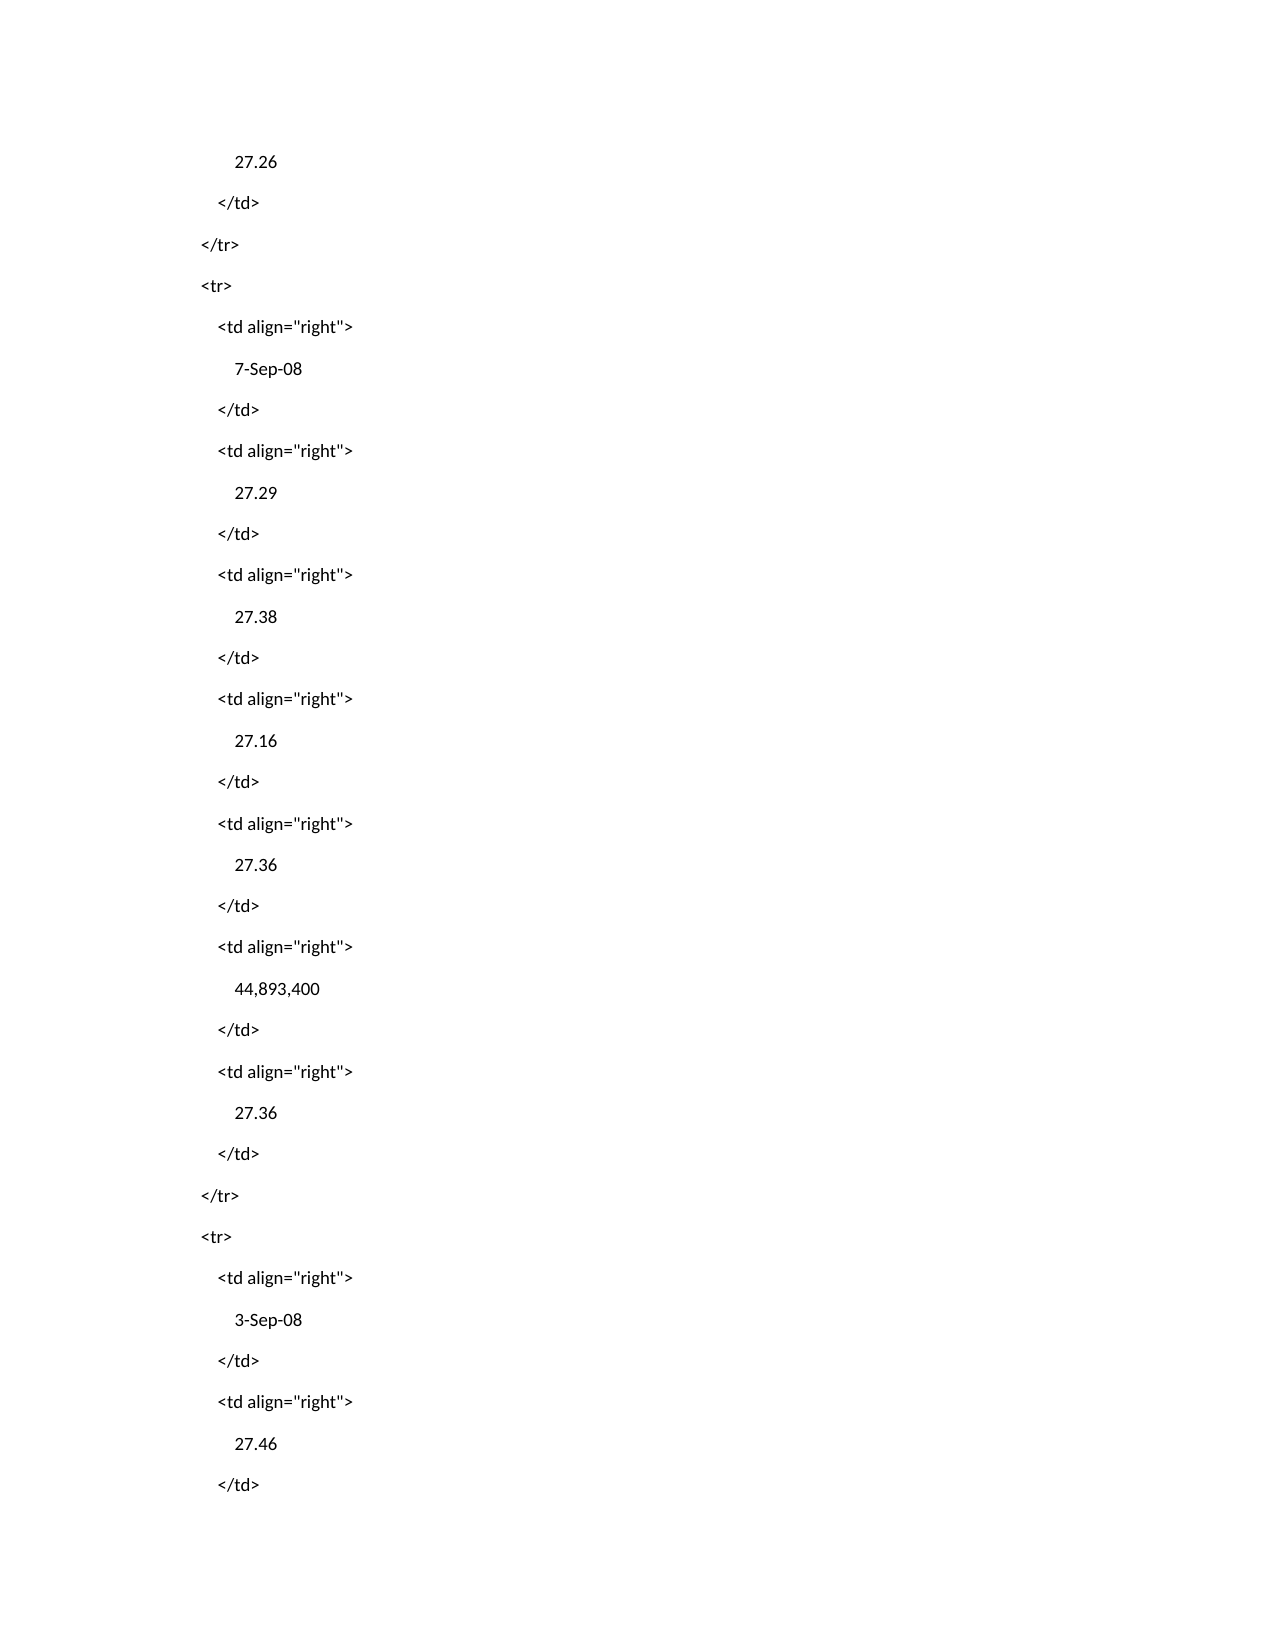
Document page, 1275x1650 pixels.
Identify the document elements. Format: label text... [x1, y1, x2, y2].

text 44,893,400 [150, 977, 1125, 1000]
text <td align="right"> [150, 936, 1125, 959]
text <td align="right"> [150, 1391, 1125, 1413]
text </td> [150, 646, 1125, 669]
text <tr> [150, 274, 1125, 297]
text 27.26 [150, 150, 1125, 173]
text </td> [150, 191, 1125, 214]
text </td> [150, 1473, 1125, 1496]
text </td> [150, 1142, 1125, 1165]
text 27.46 [150, 1432, 1125, 1455]
text <tr> [150, 1225, 1125, 1248]
text 27.36 [150, 853, 1125, 876]
text 7-Sep-08 [150, 357, 1125, 380]
text <td align="right"> [150, 563, 1125, 586]
text </td> [150, 398, 1125, 421]
text <td align="right"> [150, 1060, 1125, 1083]
text </td> [150, 522, 1125, 545]
text 27.29 [150, 481, 1125, 504]
text </tr> [150, 1184, 1125, 1207]
text <td align="right"> [150, 439, 1125, 462]
text </td> [150, 894, 1125, 917]
text <td align="right"> [150, 315, 1125, 338]
text <td align="right"> [150, 812, 1125, 834]
text </td> [150, 1349, 1125, 1372]
text </td> [150, 1018, 1125, 1041]
text 27.36 [150, 1101, 1125, 1124]
text <td align="right"> [150, 688, 1125, 711]
text 3-Sep-08 [150, 1308, 1125, 1331]
text 27.16 [150, 729, 1125, 752]
text <td align="right"> [150, 1267, 1125, 1289]
text </tr> [150, 233, 1125, 256]
text </td> [150, 770, 1125, 793]
text 27.38 [150, 605, 1125, 628]
